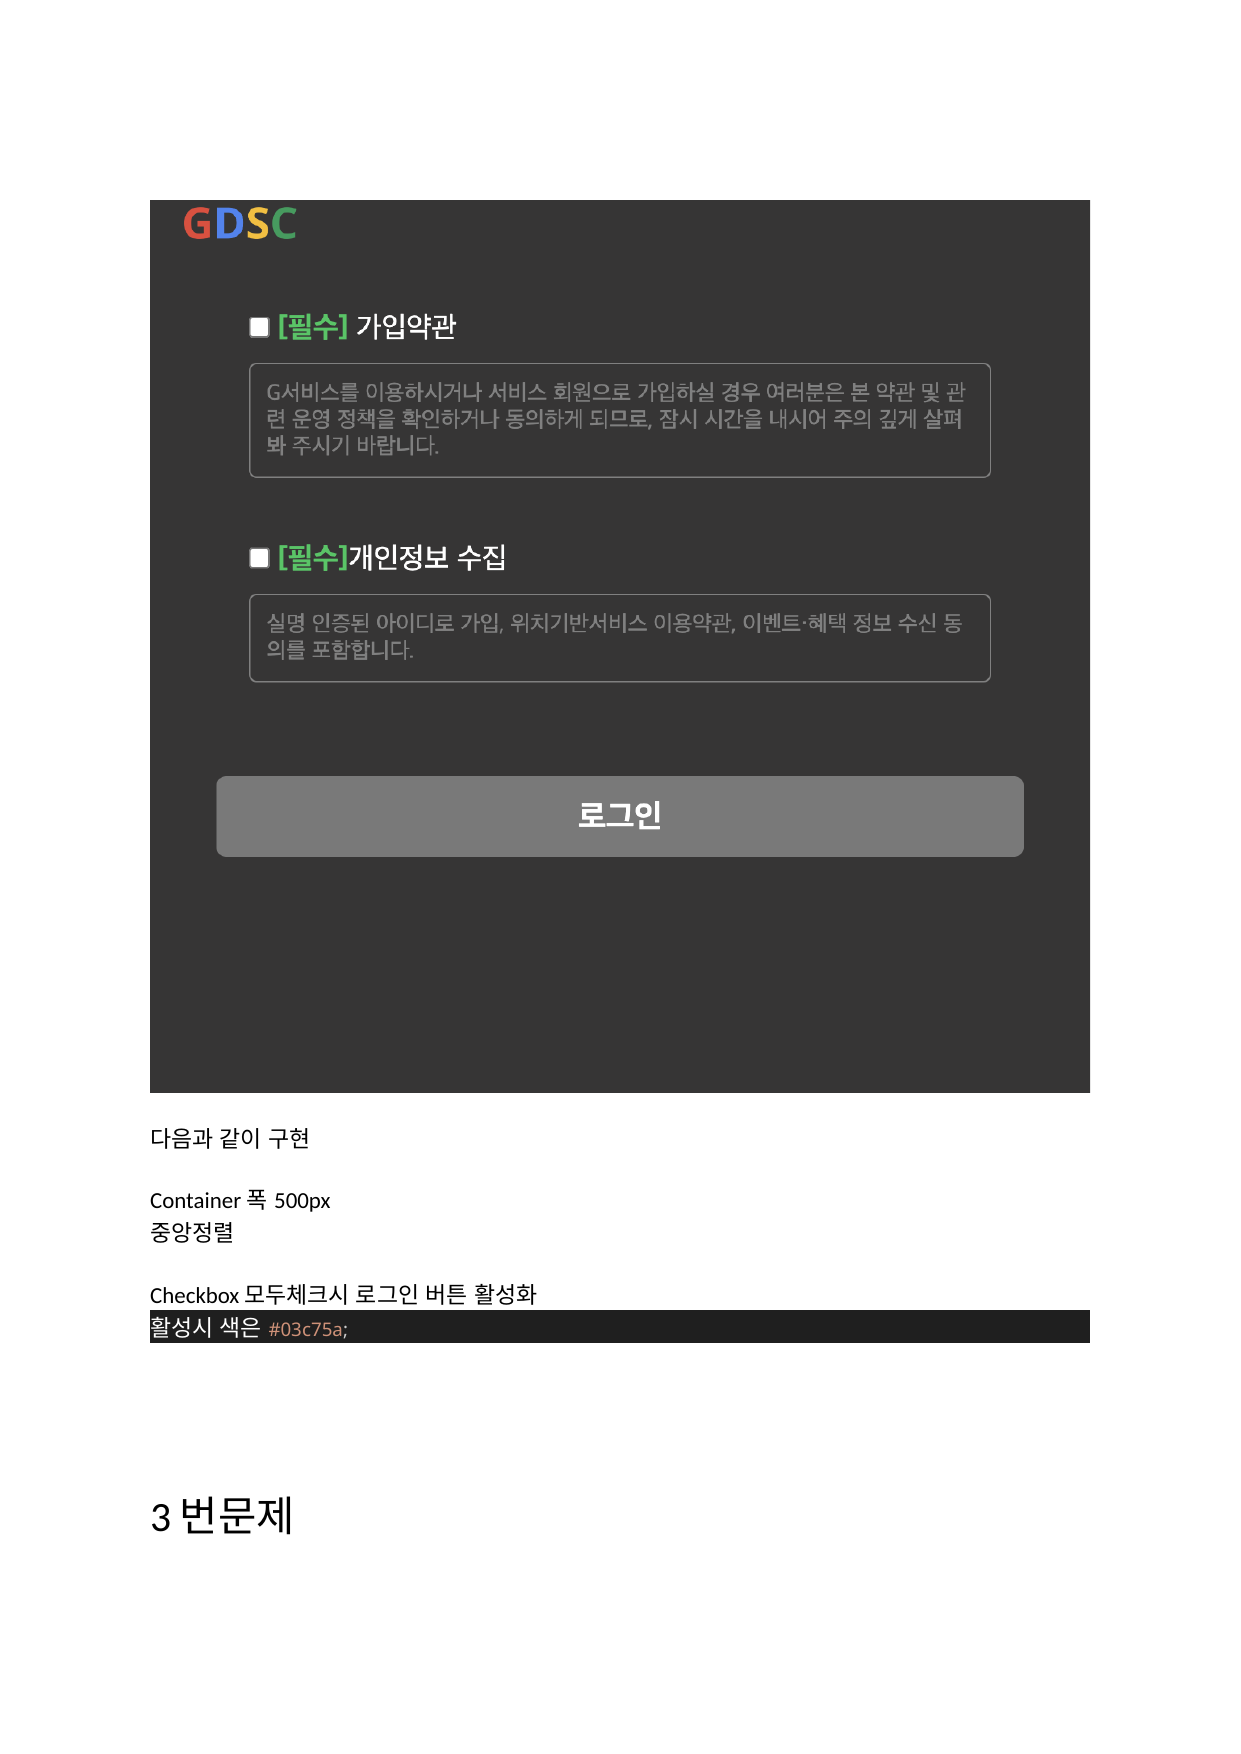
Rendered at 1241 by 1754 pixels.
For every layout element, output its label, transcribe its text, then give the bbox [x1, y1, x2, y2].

text 다음과 같이 구현 [150, 1121, 1090, 1154]
picture [150, 200, 1091, 1093]
text 활성시 색은 #03c75a; [150, 1310, 1090, 1343]
text Checkbox모두체크시 로그인 버튼 활성화 [150, 1276, 1090, 1310]
text 3번문제 [150, 1483, 1090, 1543]
text Container 폭 500px [150, 1182, 1090, 1215]
text 중앙정렬 [150, 1215, 1090, 1248]
